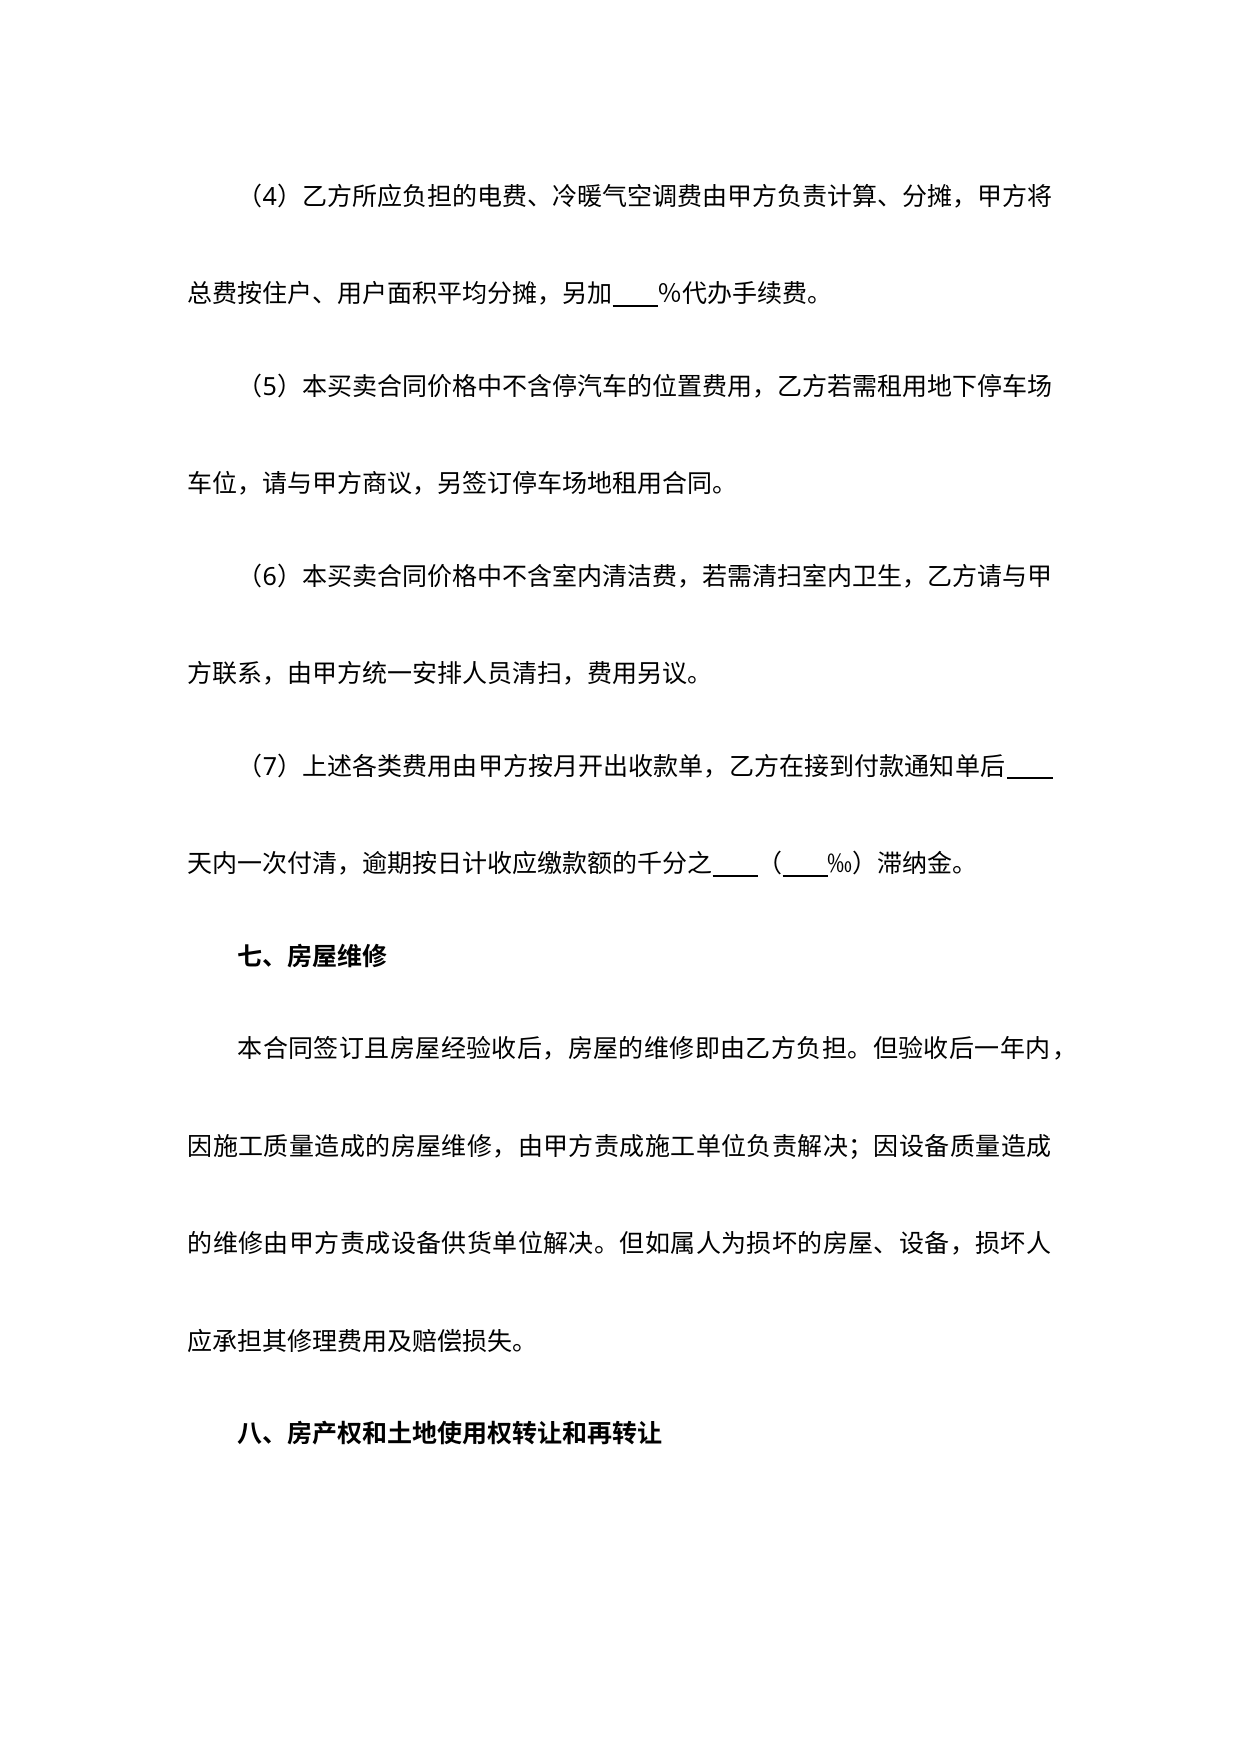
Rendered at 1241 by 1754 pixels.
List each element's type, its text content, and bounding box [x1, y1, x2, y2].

text （4）乙方所应负担的电费、冷暖气空调费由甲方负责计算、分摊，甲方将总费按住户、用户面积平均分摊，另加 ％代办手续费。 [187, 162, 1053, 324]
text 七、房屋维修 [187, 922, 1053, 987]
text 八、房产权和土地使用权转让和再转让 [187, 1399, 1053, 1464]
text （5）本买卖合同价格中不含停汽车的位置费用，乙方若需租用地下停车场车位，请与甲方商议，另签订停车场地租用合同。 [187, 352, 1053, 514]
text 本合同签订且房屋经验收后，房屋的维修即由乙方负担。但验收后一年内，因施工质量造成的房屋维修，由甲方责成施工单位负责解决；因设备质量造成的维修由甲方责成设备供货单位解决。但如属人为损坏的房屋、设备，损坏人应承担其修理费用及赔偿损失。 [187, 1014, 1053, 1372]
text （7）上述各类费用由甲方按月开出收款单，乙方在接到付款通知单后 天内一次付清，逾期按日计收应缴款额的千分之 （ ‰）滞纳金。 [187, 732, 1053, 894]
text （6）本买卖合同价格中不含室内清洁费，若需清扫室内卫生，乙方请与甲方联系，由甲方统一安排人员清扫，费用另议。 [187, 542, 1053, 704]
